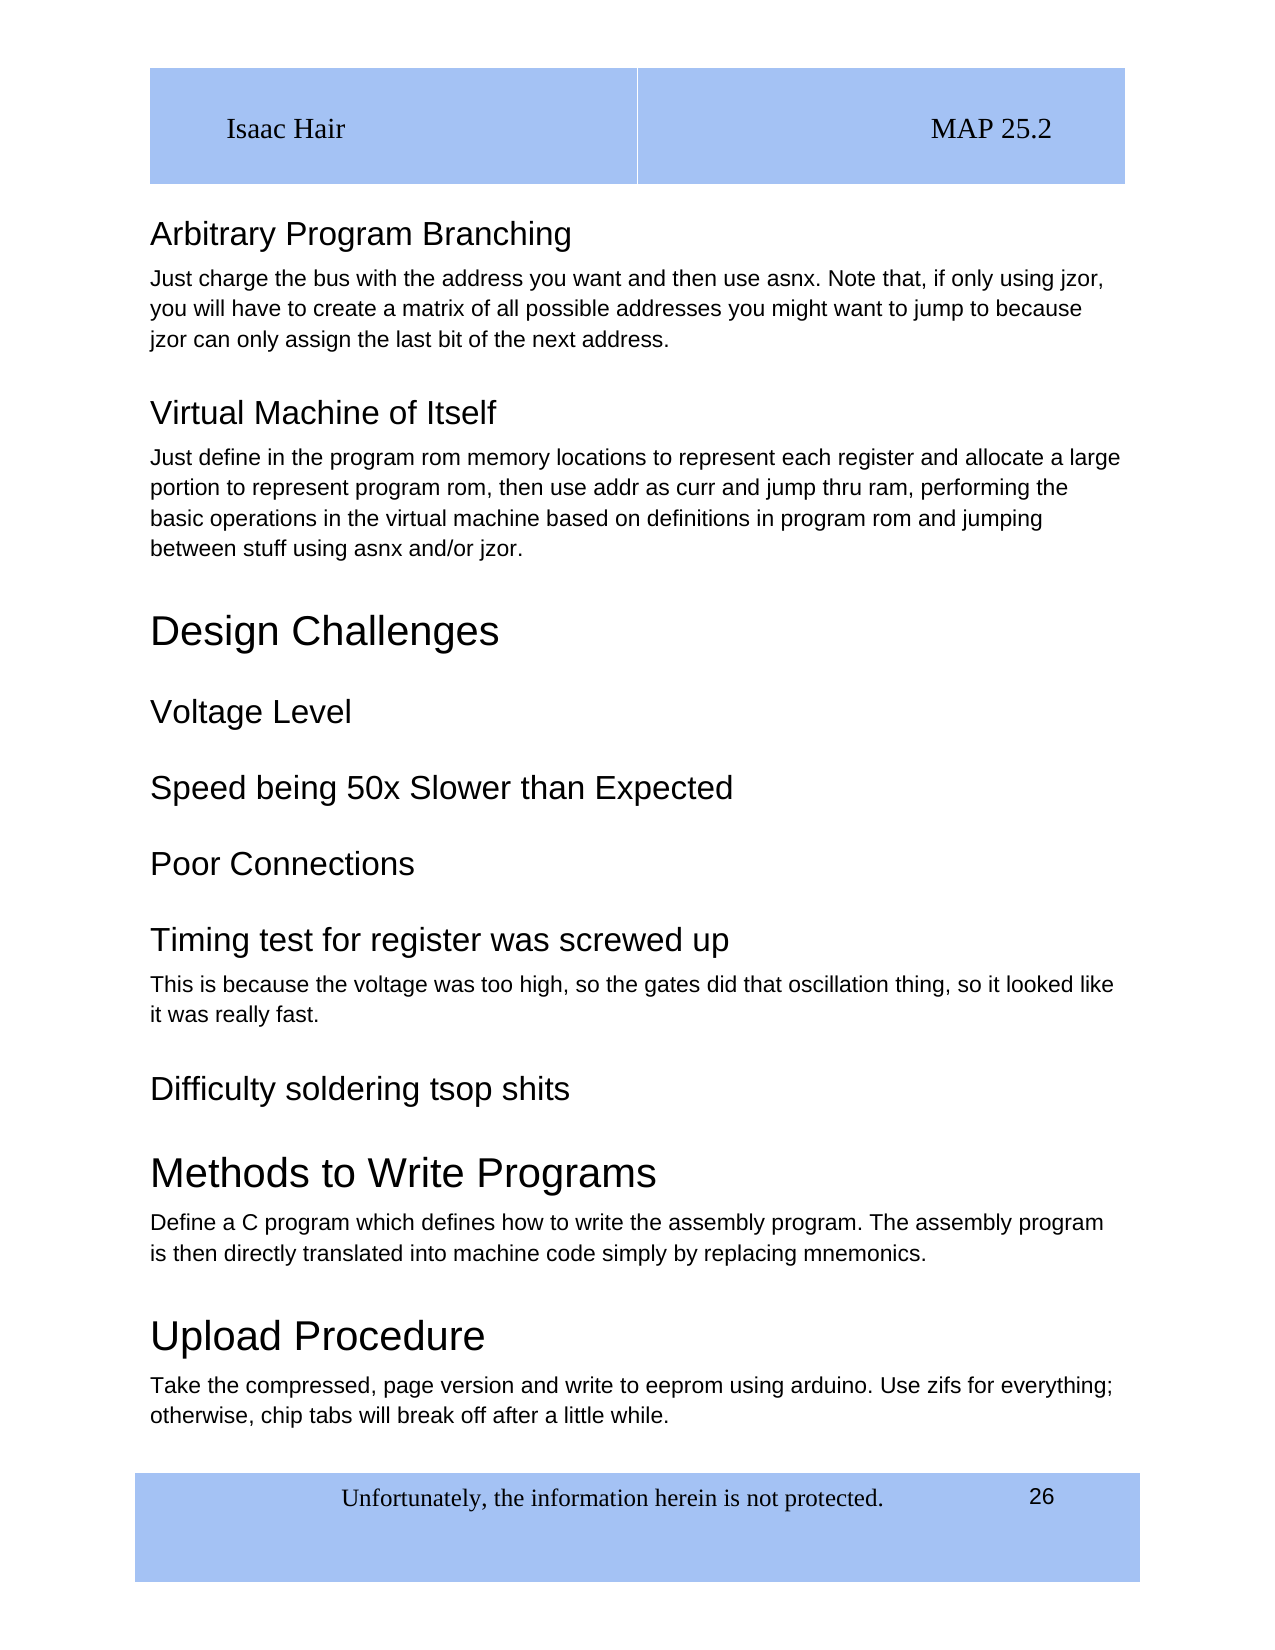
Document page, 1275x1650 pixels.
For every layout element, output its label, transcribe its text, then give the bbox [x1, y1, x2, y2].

subtitle Arbitrary Program Branching [150, 214, 1125, 253]
text Just define in the program rom memory locations to represent each register and allocate a large portion to represent program rom, then use addr as curr and jump thru ram, performing the basic operations in the virtual machine based on definitions in program rom and jumping between stuff using asnx and/or jzor. [150, 444, 1125, 561]
subtitle Difficulty soldering tsop shits [150, 1069, 1125, 1107]
subtitle Speed being 50x Slower than Expected [150, 768, 1125, 806]
subtitle Design Challenges [150, 607, 1125, 654]
text Define a C program which defines how to write the assembly program. The assembly program is then directly translated into machine code simply by replacing mnemonics. [150, 1209, 1125, 1266]
text Take the compressed, page version and write to eeprom using arduino. Use zifs for everything; otherwise, chip tabs will break off after a little while. [150, 1372, 1125, 1428]
subtitle Methods to Write Programs [150, 1149, 1125, 1197]
subtitle Timing test for register was screwed up [150, 920, 1125, 958]
subtitle Virtual Machine of Itself [150, 393, 1125, 432]
subtitle Poor Connections [150, 844, 1125, 882]
text This is because the voltage was too high, so the gates did that oscillation thing, so it looked like it was really fast. [150, 971, 1125, 1027]
subtitle Upload Procedure [150, 1311, 1125, 1359]
text Just charge the bus with the address you want and then use asnx. Note that, if only using jzor, you will have to create a matrix of all possible addresses you might want to jump to because jzor can only assign the last bit of the next address. [150, 265, 1125, 352]
subtitle Voltage Level [150, 692, 1125, 731]
